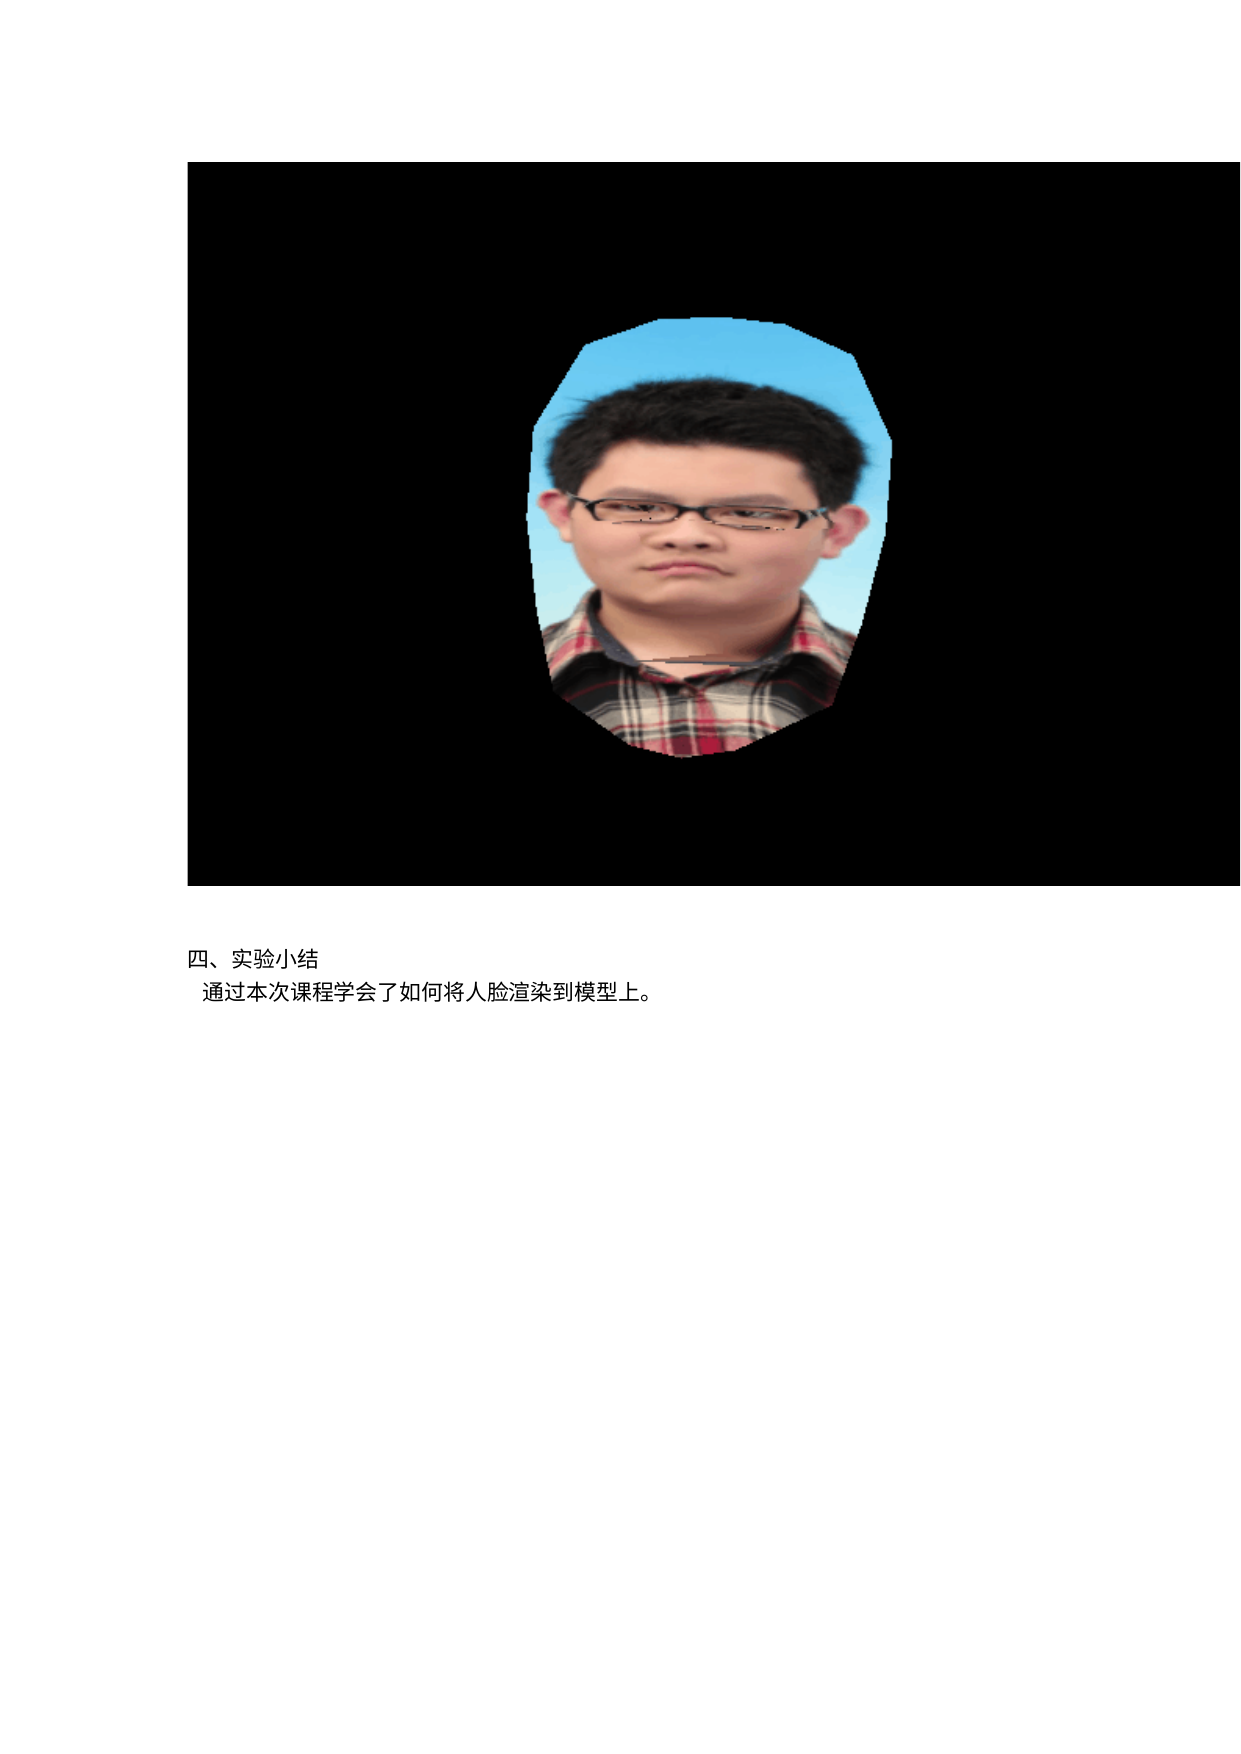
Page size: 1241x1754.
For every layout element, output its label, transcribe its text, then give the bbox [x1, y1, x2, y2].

picture [187, 162, 1241, 886]
list 实验小结 [187, 942, 1053, 974]
text 通过本次课程学会了如何将人脸渲染到模型上。 [187, 974, 1053, 1007]
